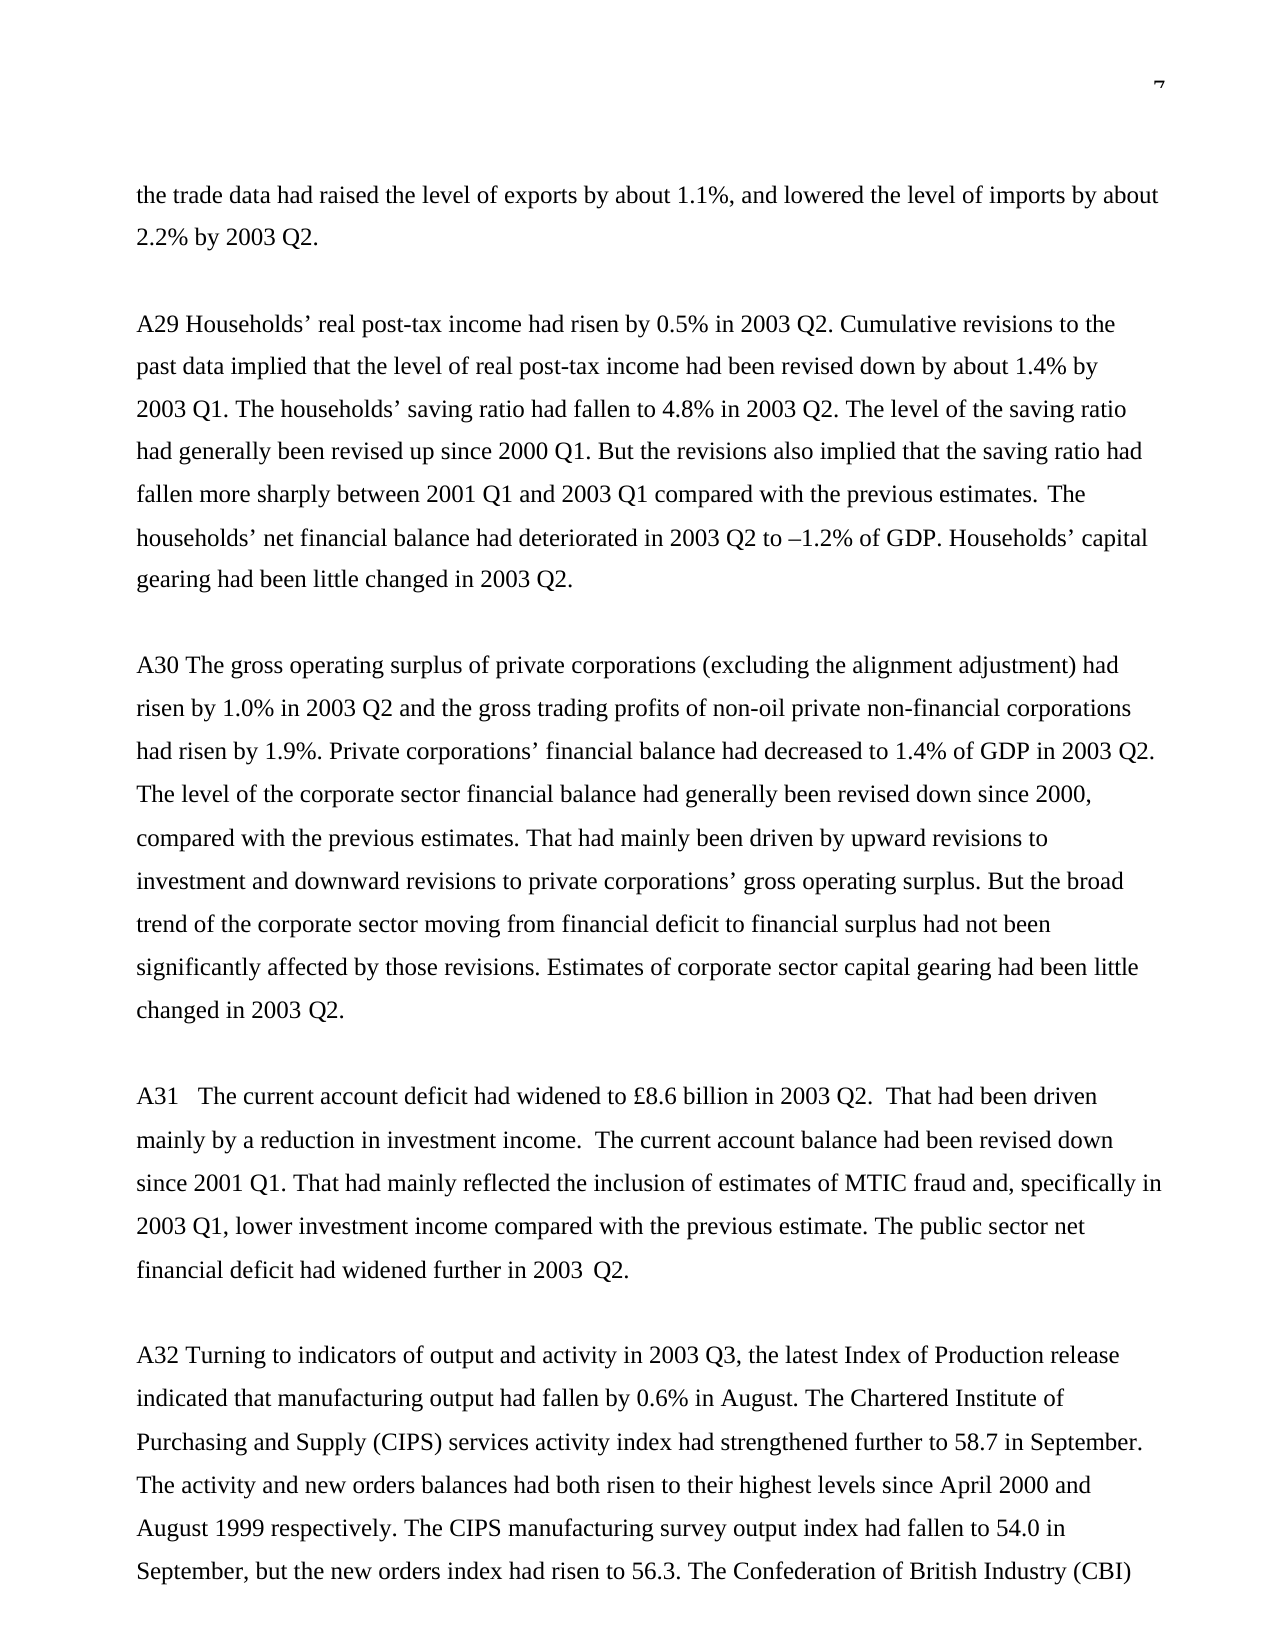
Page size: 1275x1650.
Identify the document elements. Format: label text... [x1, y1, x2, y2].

text A32 Turning to indicators of output and activity in 2003 Q3, the latest Index of Production release indicated that manufacturing output had fallen by 0.6% in August. The Chartered Institute of Purchasing and Supply (CIPS) services activity index had strengthened further to 58.7 in September. The activity and new orders balances had both risen to their highest levels since April 2000 and August 1999 respectively. The CIPS manufacturing survey output index had fallen to 54.0 in September, but the new orders index had risen to 56.3. The Confederation of British Industry (CBI) [136, 1340, 1160, 1585]
text A30 The gross operating surplus of private corporations (excluding the alignment adjustment) had risen by 1.0% in 2003 Q2 and the gross trading profits of non-oil private non-financial corporations had risen by 1.9%. Private corporations’ financial balance had decreased to 1.4% of GDP in 2003 Q2. The level of the corporate sector financial balance had generally been revised down since 2000, compared with the previous estimates. That had mainly been driven by upward revisions to investment and downward revisions to private corporations’ gross operating surplus. But the broad trend of the corporate sector moving from financial deficit to financial surplus had not been significantly affected by those revisions. Estimates of corporate sector capital gearing had been little changed in 2003 Q2. [136, 650, 1158, 1024]
text A31 The current account deficit had widened to £8.6 billion in 2003 Q2. That had been driven mainly by a reduction in investment income. The current account balance had been revised down since 2001 Q1. That had mainly reflected the inclusion of estimates of MTIC fraud and, specifically in 2003 Q1, lower investment income compared with the previous estimate. The public sector net financial deficit had widened further in 2003 Q2. [136, 1081, 1166, 1283]
text A29 Households’ real post-tax income had risen by 0.5% in 2003 Q2. Cumulative revisions to the past data implied that the level of real post-tax income had been revised down by about 1.4% by 2003 Q1. The households’ saving ratio had fallen to 4.8% in 2003 Q2. The level of the saving ratio had generally been revised up since 2000 Q1. But the revisions also implied that the saving ratio had fallen more sharply between 2001 Q1 and 2003 Q1 compared with the previous estimates. The [136, 309, 1148, 507]
text the trade data had raised the level of exports by about 1.1%, and lowered the level of imports by about 2.2% by 2003 Q2. [136, 180, 1181, 250]
text households’ net financial balance had deteriorated in 2003 Q2 to –1.2% of GDP. Households’ capital gearing had been little changed in 2003 Q2. [136, 523, 1181, 593]
